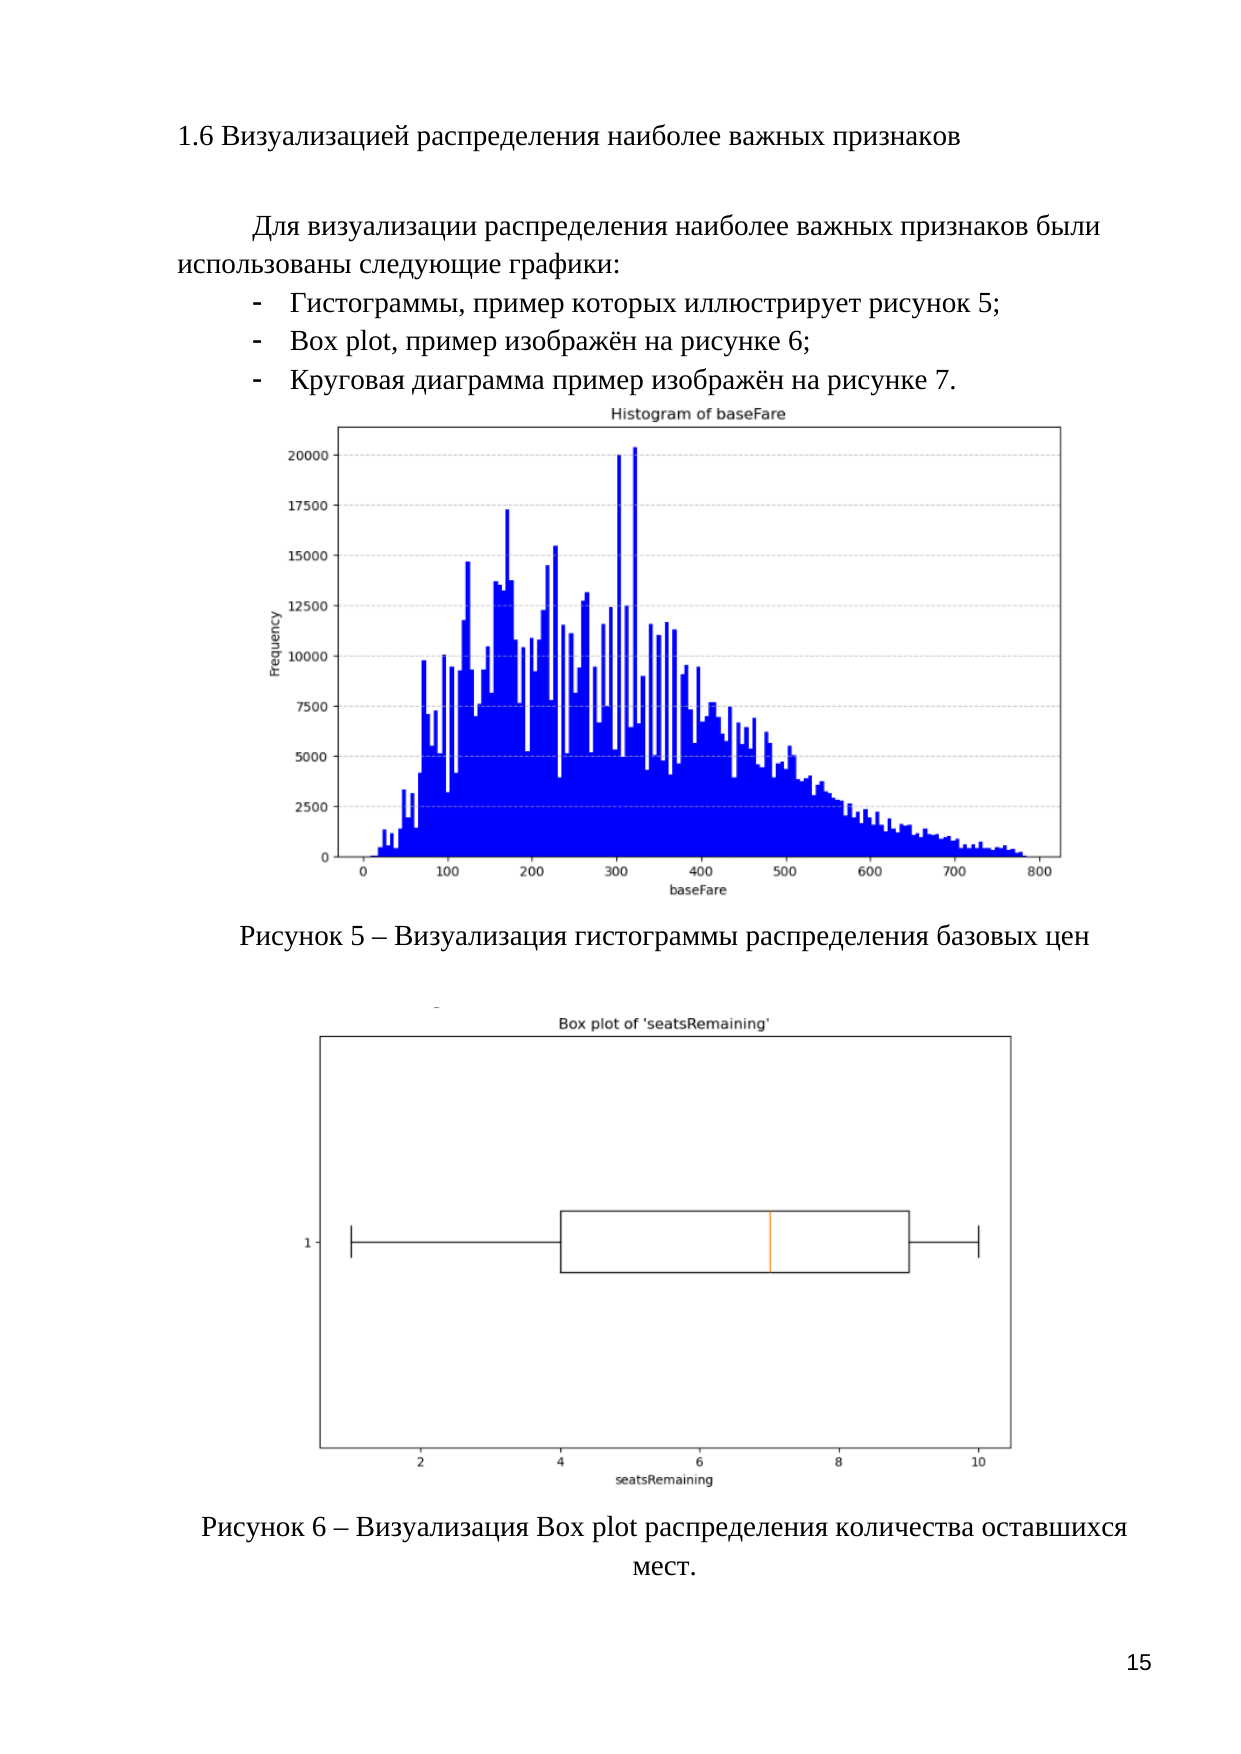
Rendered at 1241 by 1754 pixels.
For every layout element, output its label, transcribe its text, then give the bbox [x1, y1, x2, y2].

list Круговая диаграмма пример изображён на рисунке 7. [252, 362, 1152, 396]
subtitle 1.6 Визуализацией распределения наиболее важных признаков [177, 118, 1152, 152]
picture [304, 1007, 1025, 1496]
picture [248, 400, 1083, 907]
list Гистограммы, пример которых иллюстрирует рисунок 5; [252, 285, 1152, 318]
text Для визуализации распределения наиболее важных признаков были использованы следующие графики: [177, 208, 1152, 280]
text Рисунок 6 – Визуализация Box plot распределения количества оставшихся мест. [177, 1509, 1152, 1581]
text Рисунок 5 – Визуализация гистограммы распределения базовых цен [177, 918, 1152, 952]
list Box plot, пример изображён на рисунке 6; [252, 323, 1152, 357]
